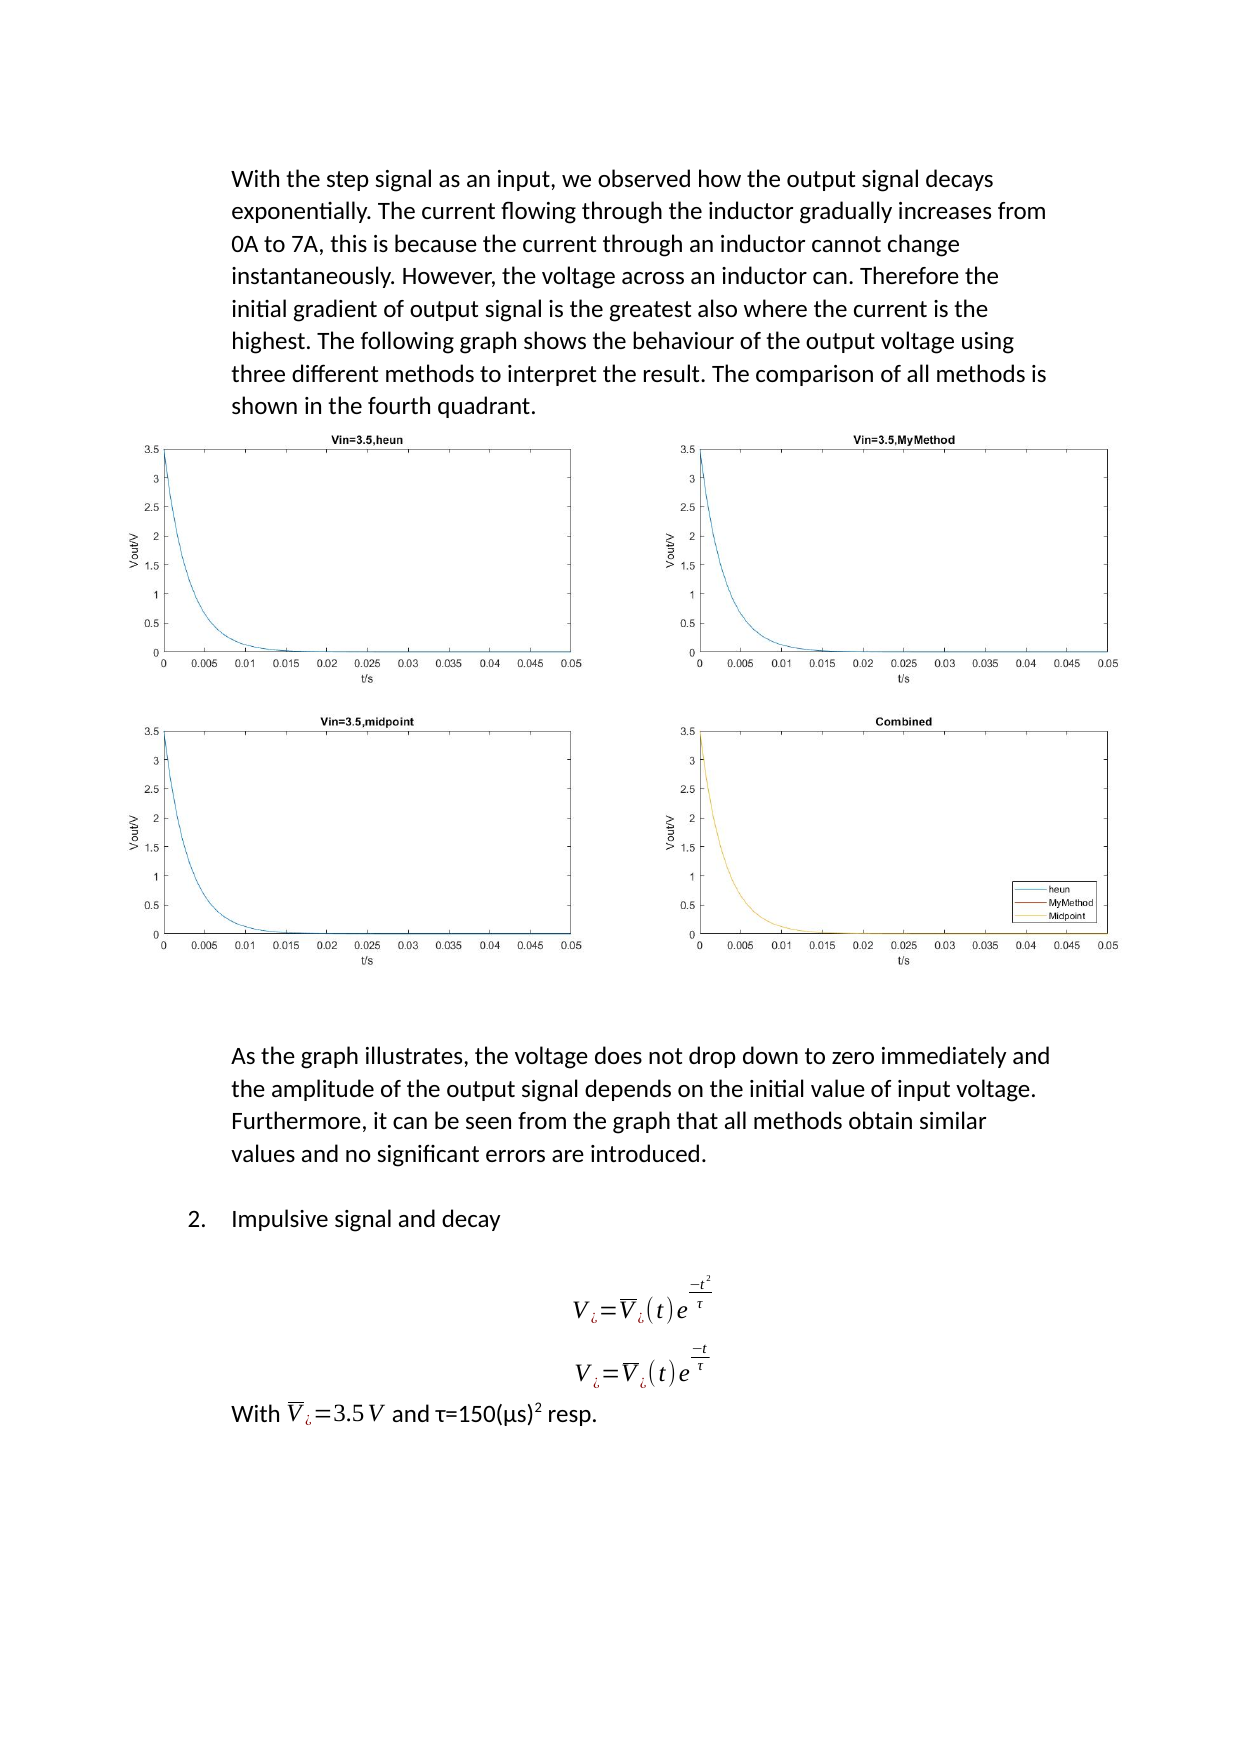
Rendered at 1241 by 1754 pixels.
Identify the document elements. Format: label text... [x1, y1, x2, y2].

list With the step signal as an input, we observed how the output signal decays exponentially. The current flowing through the inductor gradually increases from 0A to 7A, this is because the current through an inductor cannot change instantaneously. However, the voltage across an inductor can. Therefore the initial gradient of output signal is the greatest also where the current is the highest. The following graph shows the behaviour of the output voltage using three different methods to interpret the result. The comparison of all methods is shown in the fourth quadrant. [231, 162, 1053, 422]
list With and τ=150(μs)2 resp. [231, 1397, 1053, 1429]
list As the graph illustrates, the voltage does not drop down to zero immediately and the amplitude of the output signal depends on the initial value of input voltage. Furthermore, it can be seen from the graph that all methods obtain similar values and no significant errors are introduced. [231, 1039, 1053, 1169]
picture [101, 427, 1138, 972]
list Impulsive signal and decay [187, 1202, 1053, 1234]
